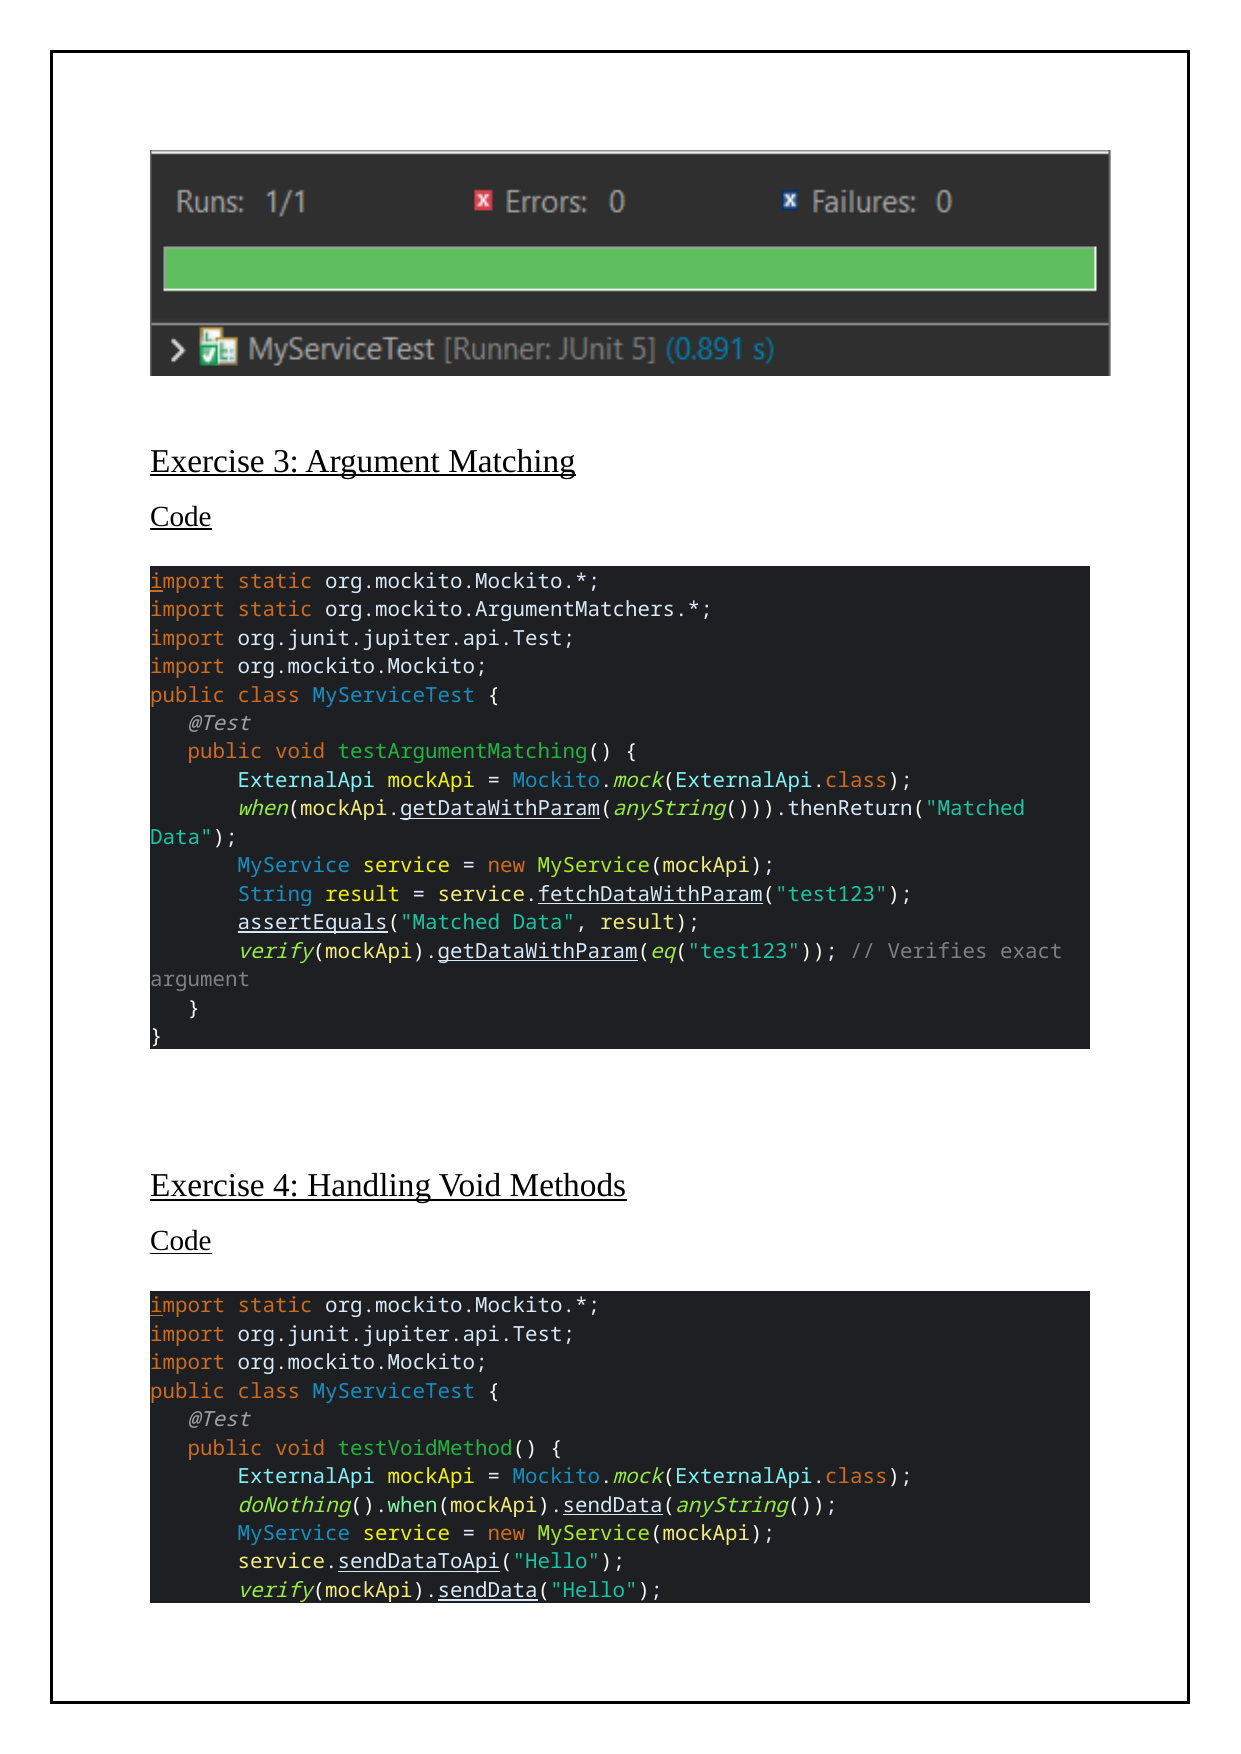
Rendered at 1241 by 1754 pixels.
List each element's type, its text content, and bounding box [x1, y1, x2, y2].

text public void testArgumentMatching() { [150, 737, 1090, 765]
text import org.junit.jupiter.api.Test; [150, 1319, 1090, 1347]
text @Test [150, 708, 1090, 737]
text Code [150, 1223, 1090, 1257]
text doNothing().when(mockApi).sendData(anyString()); [150, 1490, 1090, 1518]
text import static org.mockito.Mockito.*; [150, 1291, 1090, 1319]
text verify(mockApi).getDataWithParam(eq("test123")); // Verifies exact argument [150, 936, 1090, 993]
text @Test [150, 1404, 1090, 1433]
text service.sendDataToApi("Hello"); [150, 1547, 1090, 1575]
text } [150, 993, 1090, 1021]
picture [150, 150, 1111, 376]
text public void testVoidMethod() { [150, 1433, 1090, 1461]
text public class MyServiceTest { [150, 1376, 1090, 1404]
text public class MyServiceTest { [150, 680, 1090, 708]
text ExternalApi mockApi = Mockito.mock(ExternalApi.class); [150, 1461, 1090, 1490]
text import org.junit.jupiter.api.Test; [150, 623, 1090, 651]
text Code [150, 499, 1090, 532]
text when(mockApi.getDataWithParam(anyString())).thenReturn("Matched Data"); [150, 793, 1090, 850]
text assertEquals("Matched Data", result); [150, 907, 1090, 936]
text verify(mockApi).sendData("Hello"); [150, 1575, 1090, 1603]
text Exercise 3: Argument Matching [150, 441, 1090, 479]
text import org.mockito.Mockito; [150, 651, 1090, 680]
text import org.mockito.Mockito; [150, 1347, 1090, 1376]
text ExternalApi mockApi = Mockito.mock(ExternalApi.class); [150, 765, 1090, 793]
text import static org.mockito.Mockito.*; [150, 566, 1090, 594]
text import static org.mockito.ArgumentMatchers.*; [150, 594, 1090, 623]
text String result = service.fetchDataWithParam("test123"); [150, 879, 1090, 907]
text } [150, 1021, 1090, 1049]
text MyService service = new MyService(mockApi); [150, 1518, 1090, 1547]
text Exercise 4: Handling Void Methods [150, 1166, 1090, 1204]
text MyService service = new MyService(mockApi); [150, 850, 1090, 879]
